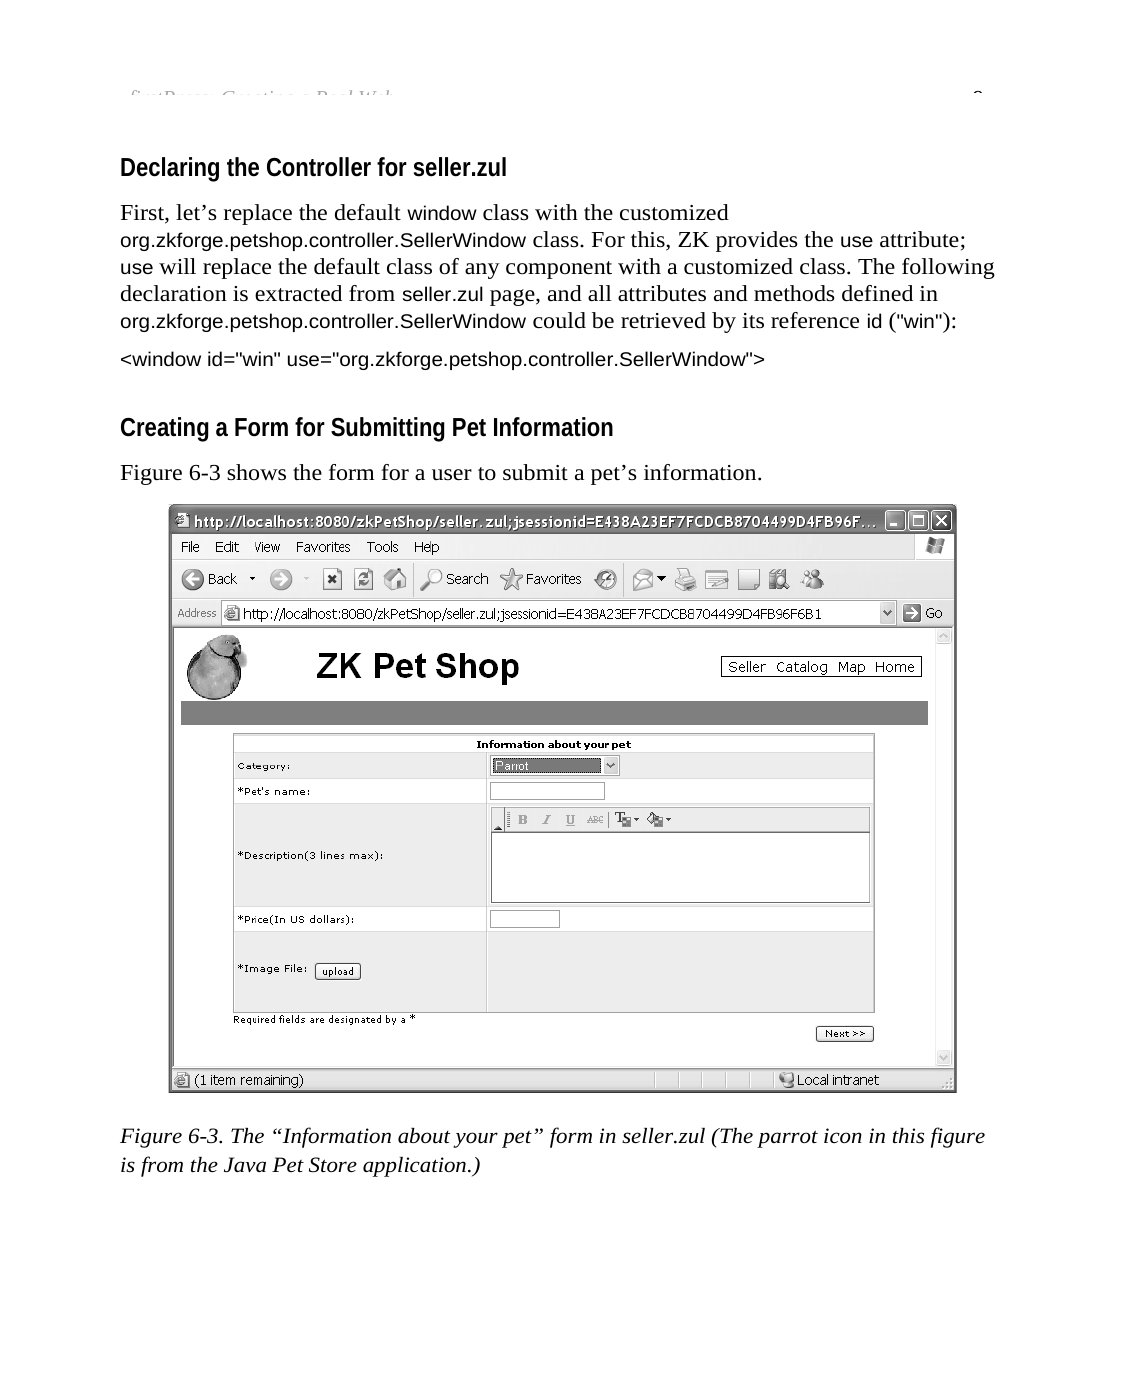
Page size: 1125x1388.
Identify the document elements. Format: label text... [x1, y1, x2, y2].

subtitle Creating a Form for Submitting Pet Information [120, 412, 989, 442]
subtitle Declaring the Controller for seller.zul [120, 152, 989, 182]
text First, let’s replace the default window class with the customized [120, 199, 989, 226]
picture [168, 504, 957, 1093]
text Figure 6-3. The “Information about your pet” form in seller.zul (The parrot icon in this figure is from the Java Pet Store application.) [120, 1123, 999, 1178]
text org.zkforge.petshop.controller.SellerWindow class. For this, ZK provides the use attribute; use will replace the default class of any component with a customized class. The following declaration is extracted from seller.zul page, and all attributes and methods defined in org.zkforge.petshop.controller.SellerWindow could be retrieved by its reference id ("win"): [120, 226, 998, 334]
text Figure 6-3 shows the form for a user to submit a pet’s information. [120, 459, 989, 486]
text <window id="win" use="org.zkforge.petshop.controller.SellerWindow"> [120, 348, 989, 371]
